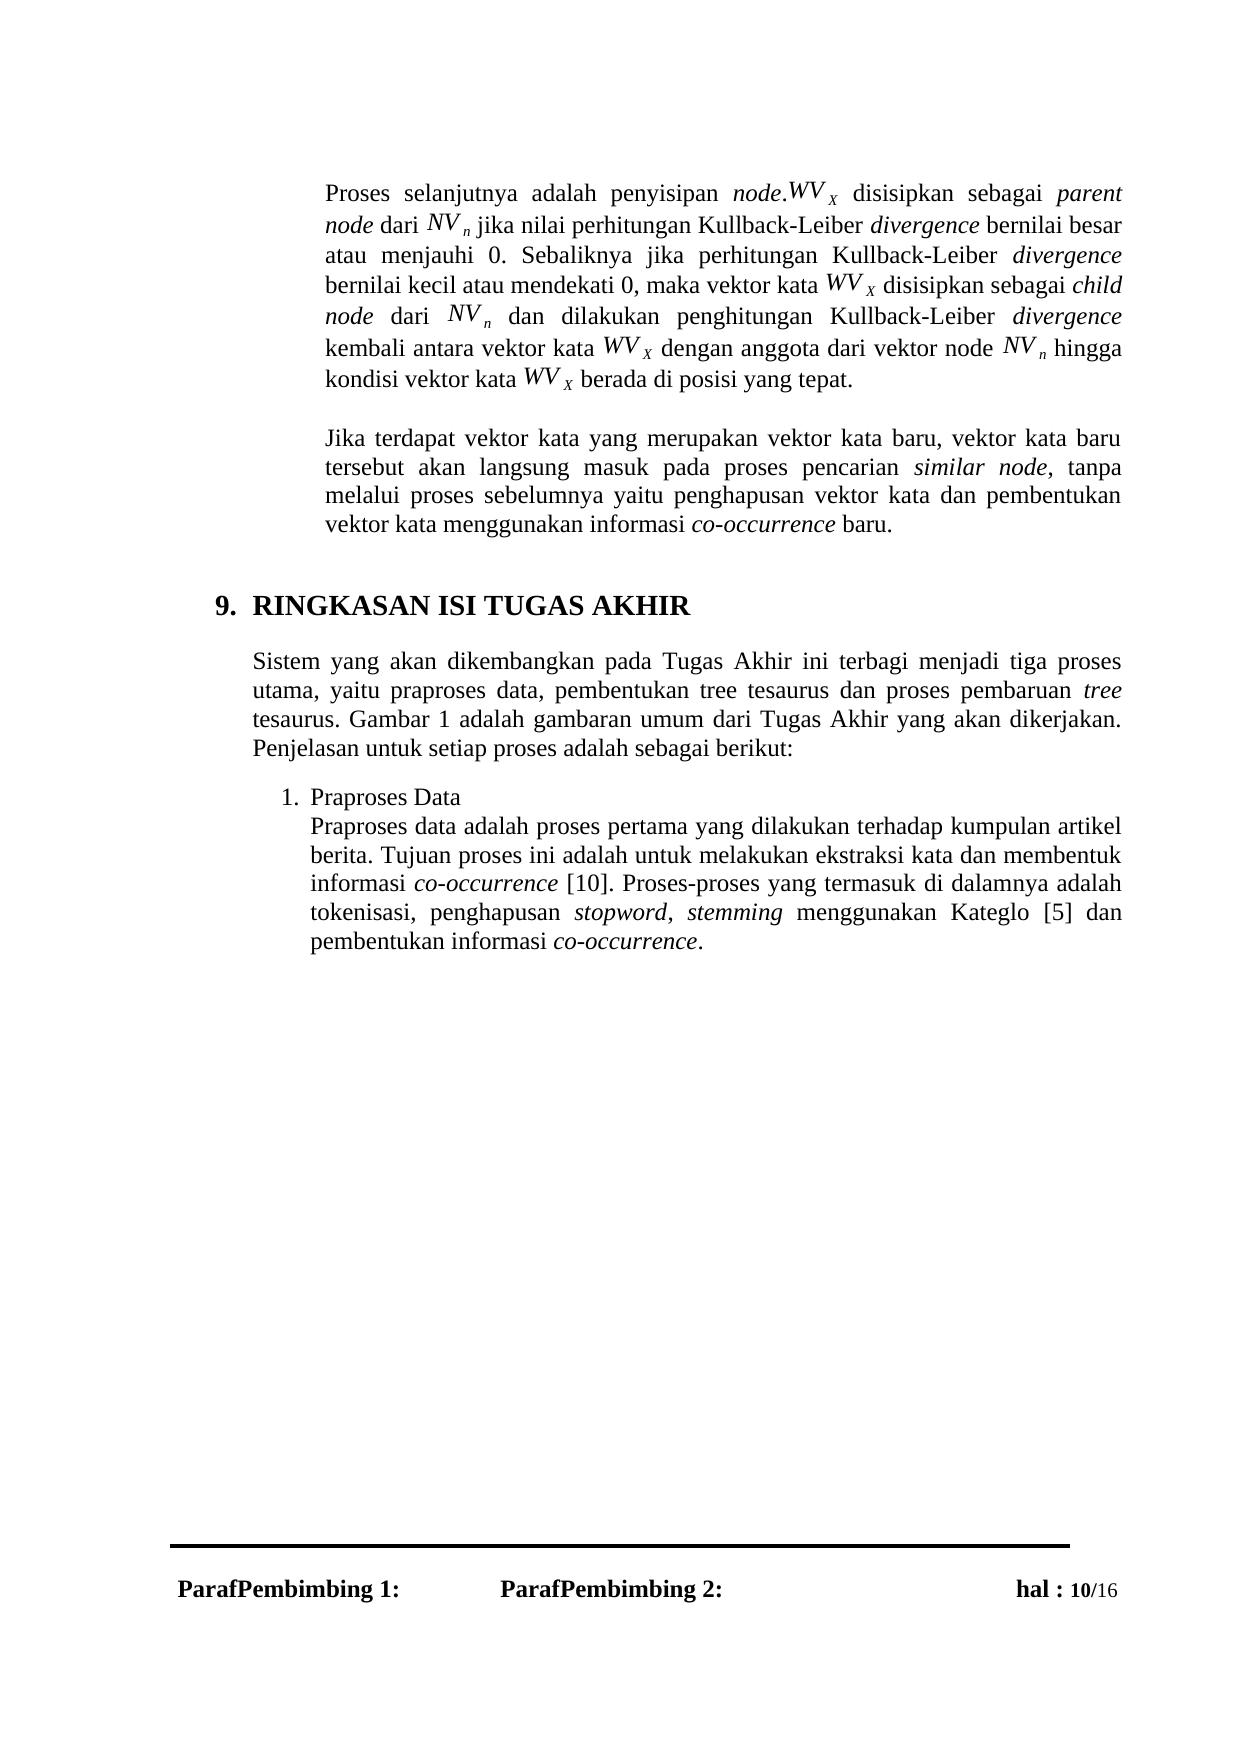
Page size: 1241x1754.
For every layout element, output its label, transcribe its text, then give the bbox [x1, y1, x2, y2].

text Sistem yang akan dikembangkan pada Tugas Akhir ini terbagi menjadi tiga proses utama, yaitu praproses data, pembentukan tree tesaurus dan proses pembaruan tree tesaurus. Gambar 1 adalah gambaran umum dari Tugas Akhir yang akan dikerjakan. Penjelasan untuk setiap proses adalah sebagai berikut: [252, 646, 1122, 761]
list Proses selanjutnya adalah penyisipan node. disisipkan sebagai parent node dari jika nilai perhitungan Kullback-Leiber divergence bernilai besar atau menjauhi 0. Sebaliknya jika perhitungan Kullback-Leiber divergence bernilai kecil atau mendekati 0, maka vektor kata disisipkan sebagai child node dari dan dilakukan penghitungan Kullback-Leiber divergence kembali antara vektor kata dengan anggota dari vektor node hingga kondisi vektor kata berada di posisi yang tepat. [325, 177, 1122, 394]
subtitle RINGKASAN ISI TUGAS AKHIR [215, 588, 1122, 621]
list Praproses Data [281, 782, 1122, 811]
list Jika terdapat vektor kata yang merupakan vektor kata baru, vektor kata baru tersebut akan langsung masuk pada proses pencarian similar node, tanpa melalui proses sebelumnya yaitu penghapusan vektor kata dan pembentukan vektor kata menggunakan informasi co-occurrence baru. [325, 423, 1122, 538]
text Praproses data adalah proses pertama yang dilakukan terhadap kumpulan artikel berita. Tujuan proses ini adalah untuk melakukan ekstraksi kata dan membentuk informasi co-occurrence . Proses-proses yang termasuk di dalamnya adalah tokenisasi, penghapusan stopword, stemming menggunakan Kateglo dan pembentukan informasi co-occurrence. [310, 811, 1122, 955]
